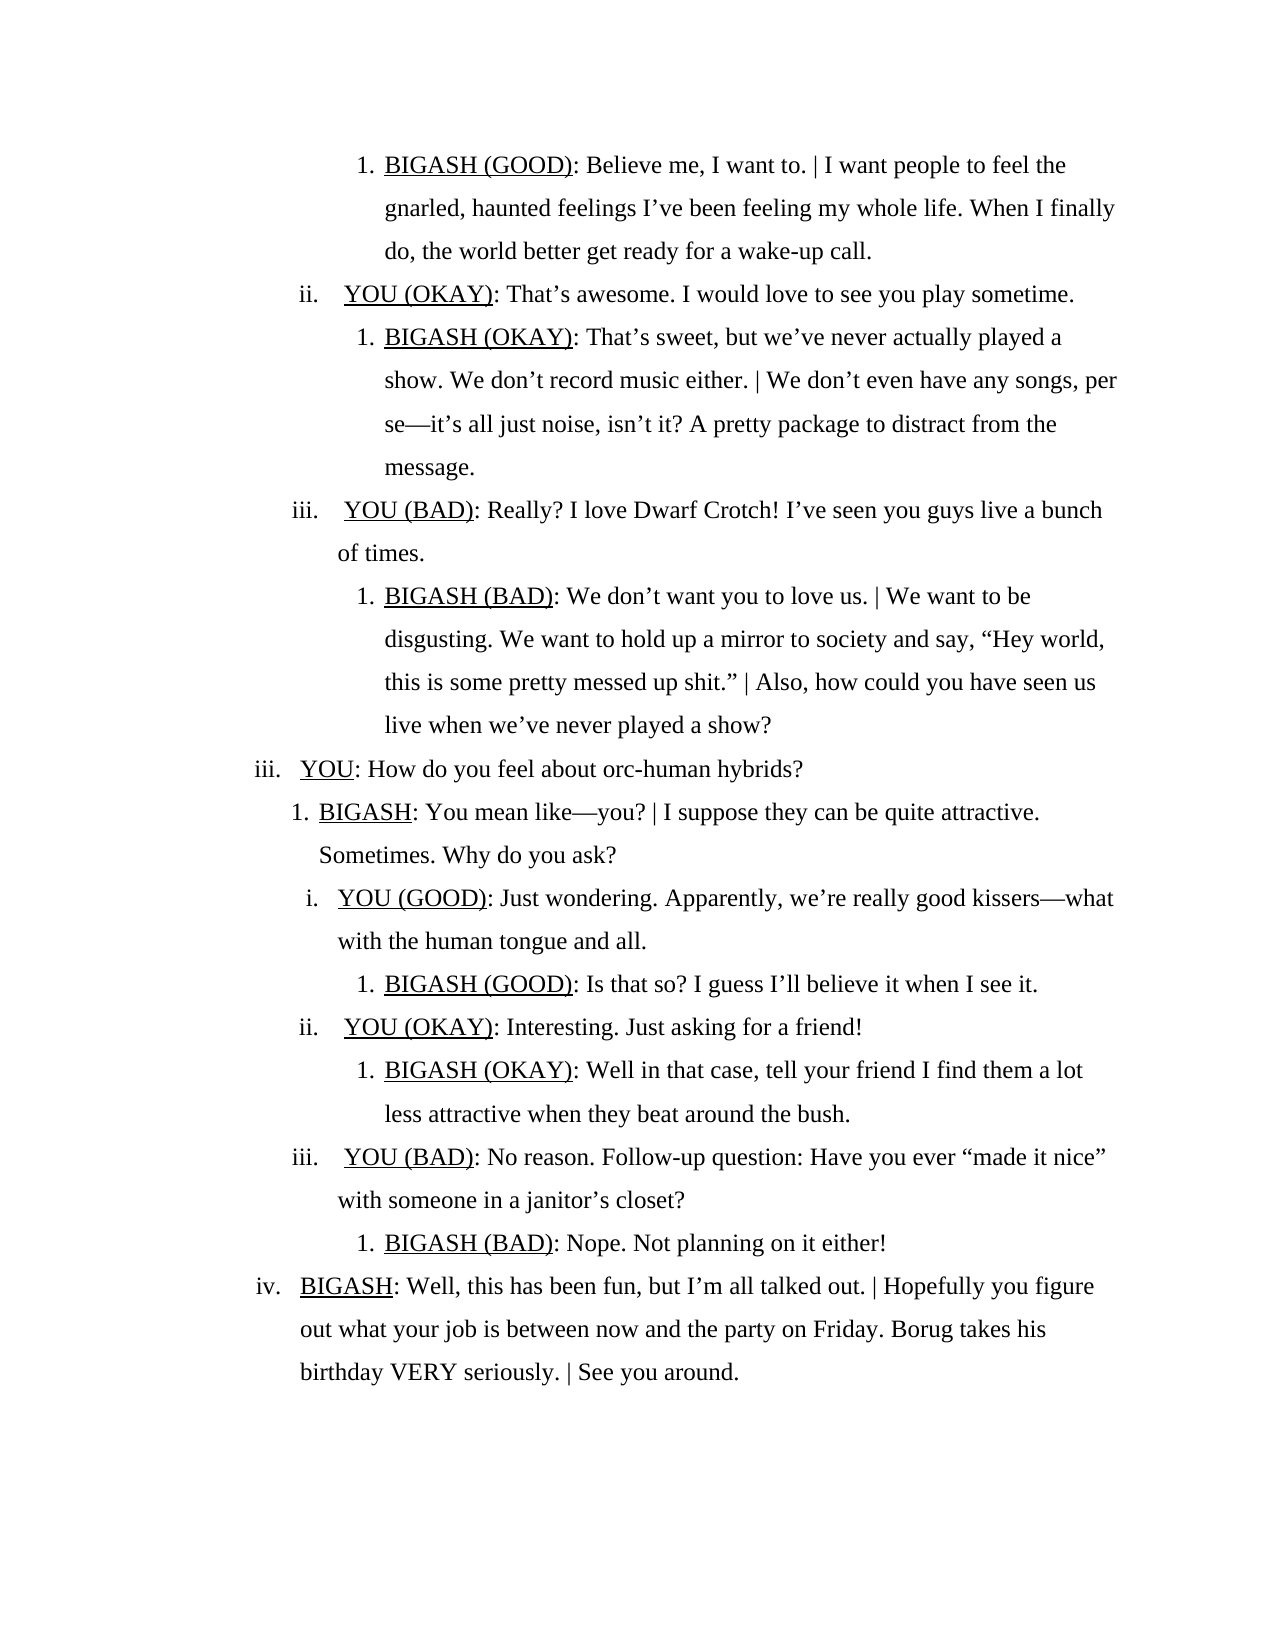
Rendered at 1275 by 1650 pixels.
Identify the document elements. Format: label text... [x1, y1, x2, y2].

list YOU (BAD): No reason. Follow-up question: Have you ever “made it nice” with someone in a janitor’s closet? [319, 1142, 1125, 1214]
list YOU: How do you feel about orc-human hybrids? [281, 754, 1125, 782]
list BIGASH (GOOD): Believe me, I want to. | I want people to feel the gnarled, haunted feelings I’ve been feeling my whole life. When I finally do, the world better get ready for a wake-up call. [356, 150, 1125, 265]
list BIGASH (GOOD): Is that so? I guess I’ll believe it when I see it. [356, 969, 1125, 998]
list BIGASH (OKAY): That’s sweet, but we’ve never actually played a show. We don’t record music either. | We don’t even have any songs, per se—it’s all just noise, isn’t it? A pretty package to distract from the message. [356, 322, 1125, 481]
list YOU (OKAY): That’s awesome. I would love to see you play sometime. [319, 279, 1125, 308]
list BIGASH: Well, this has been fun, but I’m all talked out. | Hopefully you figure out what your job is between now and the party on Friday. Borug takes his birthday VERY seriously. | See you around. [281, 1271, 1125, 1386]
list BIGASH (OKAY): Well in that case, tell your friend I find them a lot less attractive when they beat around the bush. [356, 1056, 1125, 1127]
list BIGASH: You mean like—you? | I suppose they can be quite attractive. Sometimes. Why do you ask? [291, 797, 1125, 869]
list YOU (BAD): Really? I love Dwarf Crotch! I’ve seen you guys live a bunch of times. [319, 495, 1125, 567]
list BIGASH (BAD): We don’t want you to love us. | We want to be disgusting. We want to hold up a mirror to society and say, “Hey world, this is some pretty messed up shit.” | Also, how could you have seen us live when we’ve never played a show? [356, 581, 1125, 739]
list YOU (OKAY): Interesting. Just asking for a friend! [319, 1012, 1125, 1041]
list BIGASH (BAD): Nope. Not planning on it either! [356, 1228, 1125, 1257]
list YOU (GOOD): Just wondering. Apparently, we’re really good kissers—what with the human tongue and all. [319, 883, 1125, 955]
